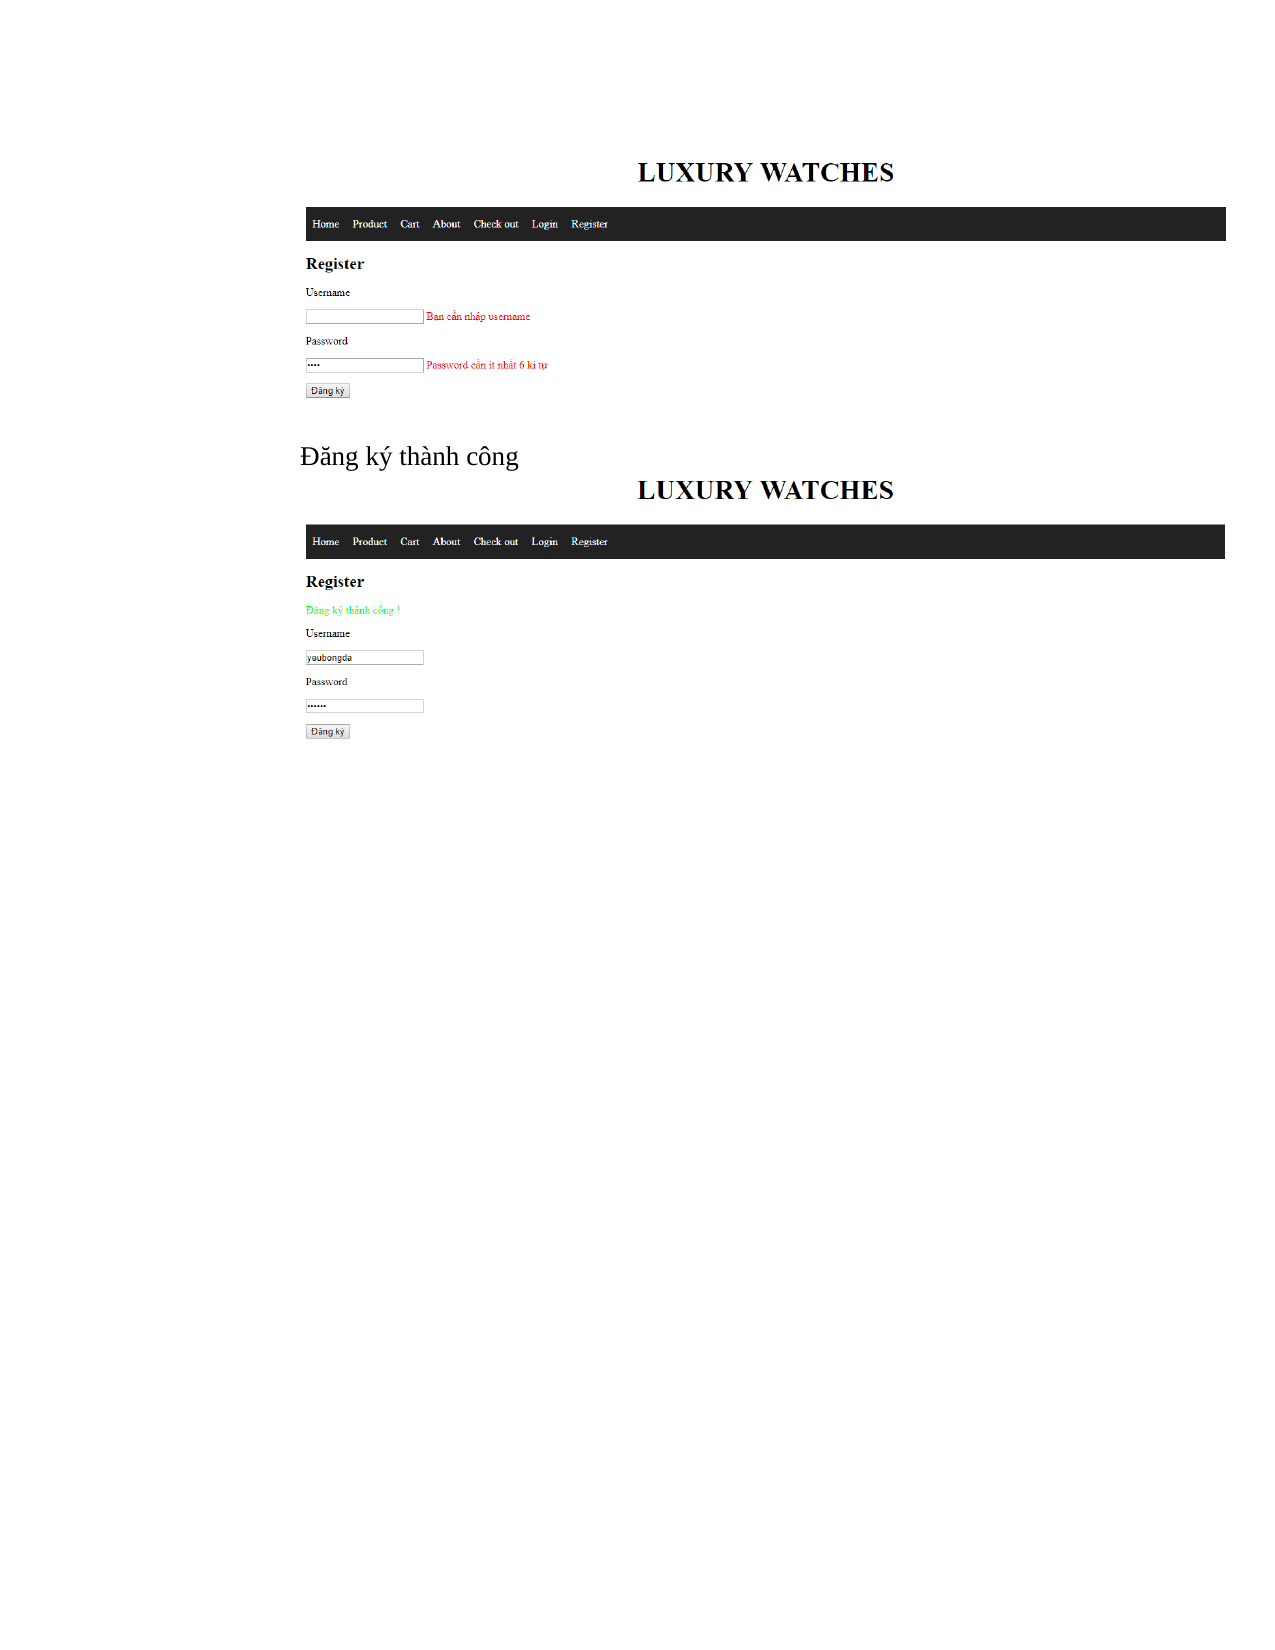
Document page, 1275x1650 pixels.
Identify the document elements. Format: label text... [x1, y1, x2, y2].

picture [300, 473, 1229, 754]
picture [300, 150, 1230, 405]
list Đăng ký thành công [300, 440, 1125, 472]
